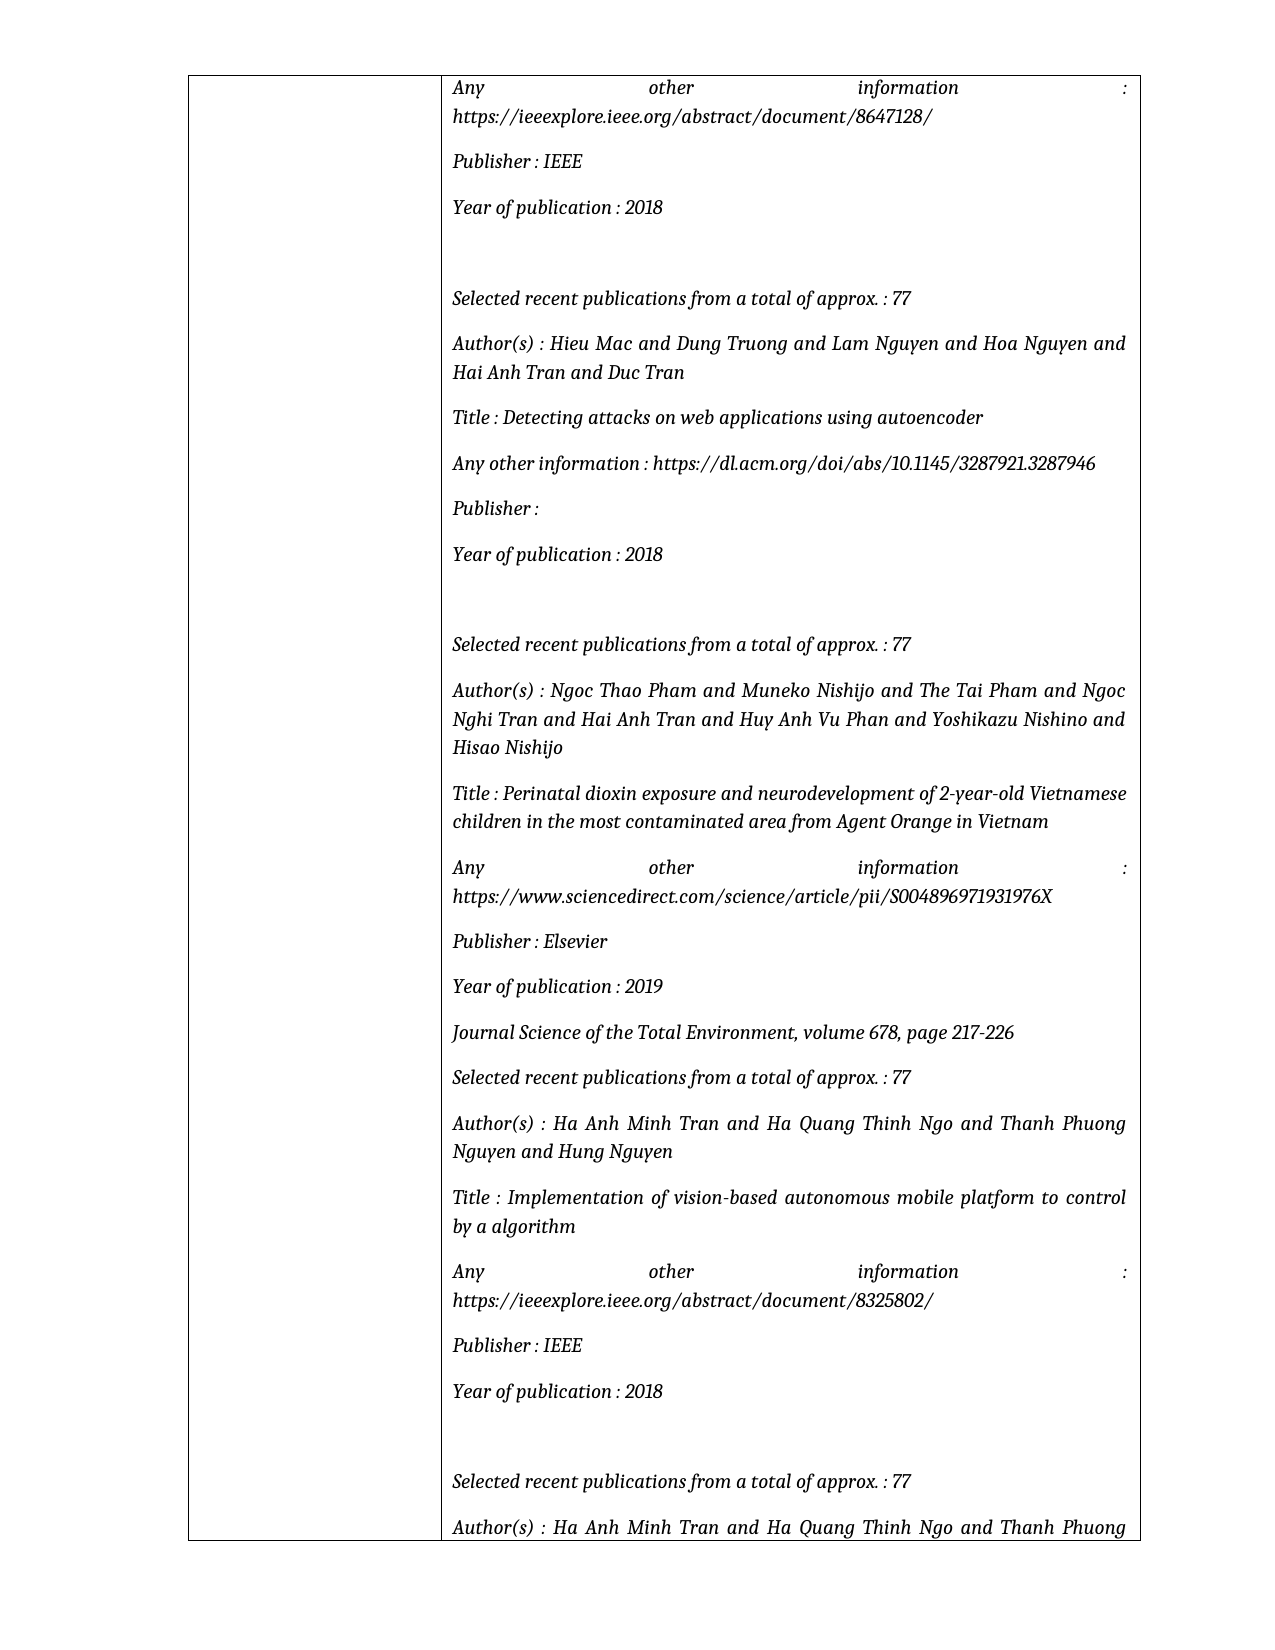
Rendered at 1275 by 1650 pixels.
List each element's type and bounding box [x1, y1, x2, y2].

table_cell [189, 76, 441, 1539]
table_cell [442, 76, 1140, 1539]
